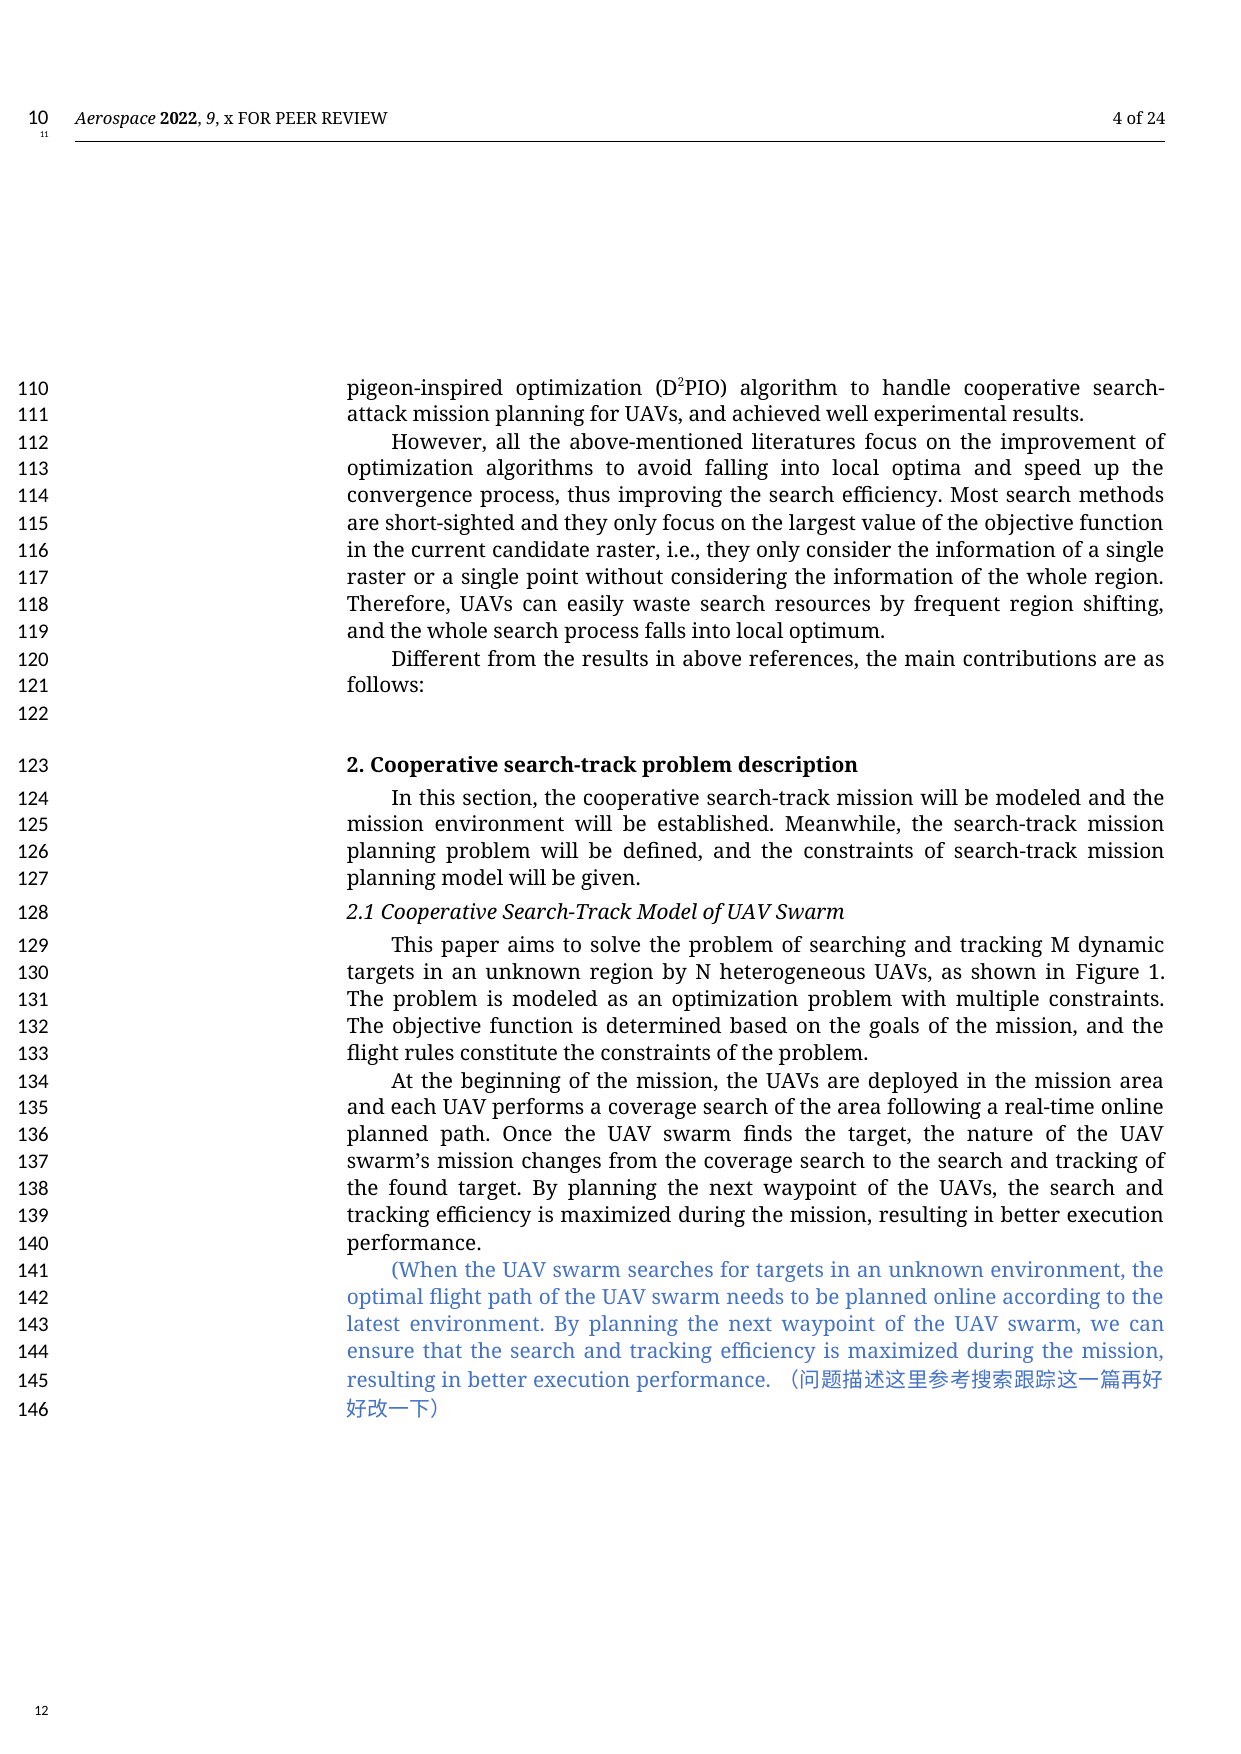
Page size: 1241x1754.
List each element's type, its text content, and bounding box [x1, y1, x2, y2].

text At the beginning of the mission, the UAVs are deployed in the mission area and each UAV performs a coverage search of the area following a real-time online planned path. Once the UAV swarm finds the target, the nature of the UAV swarm’s mission changes from the coverage search to the search and tracking of the found target. By planning the next waypoint of the UAVs, the search and tracking efficiency is maximized during the mission, resulting in better execution performance. [347, 1067, 1165, 1256]
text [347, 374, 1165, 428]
text (When the UAV swarm searches for targets in an unknown environment, the optimal flight path of the UAV swarm needs to be planned online according to the latest environment. By planning the next waypoint of the UAV swarm, we can ensure that the search and tracking efficiency is maximized during the mission, resulting in better execution performance. （问题描述这里参考搜索跟踪这一篇再好好改一下） [347, 1256, 1165, 1422]
text However, all the above-mentioned literatures focus on the improvement of optimization algorithms to avoid falling into local optima and speed up the convergence process, thus improving the search efficiency. Most search methods are short-sighted and they only focus on the largest value of the objective function in the current candidate raster, i.e., they only consider the information of a single raster or a single point without considering the information of the whole region. Therefore, UAVs can easily waste search resources by frequent region shifting, and the whole search process falls into local optimum. [347, 428, 1165, 644]
text In this section, the cooperative search-track mission will be modeled and the mission environment will be established. Meanwhile, the search-track mission planning problem will be defined, and the constraints of search-track mission planning model will be given. [347, 784, 1165, 892]
subtitle 2.1 Cooperative Search-Track Model of UAV Swarm [347, 898, 1165, 925]
subtitle 2. Cooperative search-track problem description [347, 750, 1165, 777]
text This paper aims to solve the problem of searching and tracking M dynamic targets in an unknown region by N heterogeneous UAVs, as shown in Figure 1. The problem is modeled as an optimization problem with multiple constraints. The objective function is determined based on the goals of the mission, and the flight rules constitute the constraints of the problem. [347, 931, 1165, 1067]
text Different from the results in above references, the main contributions are as follows: [347, 644, 1165, 698]
